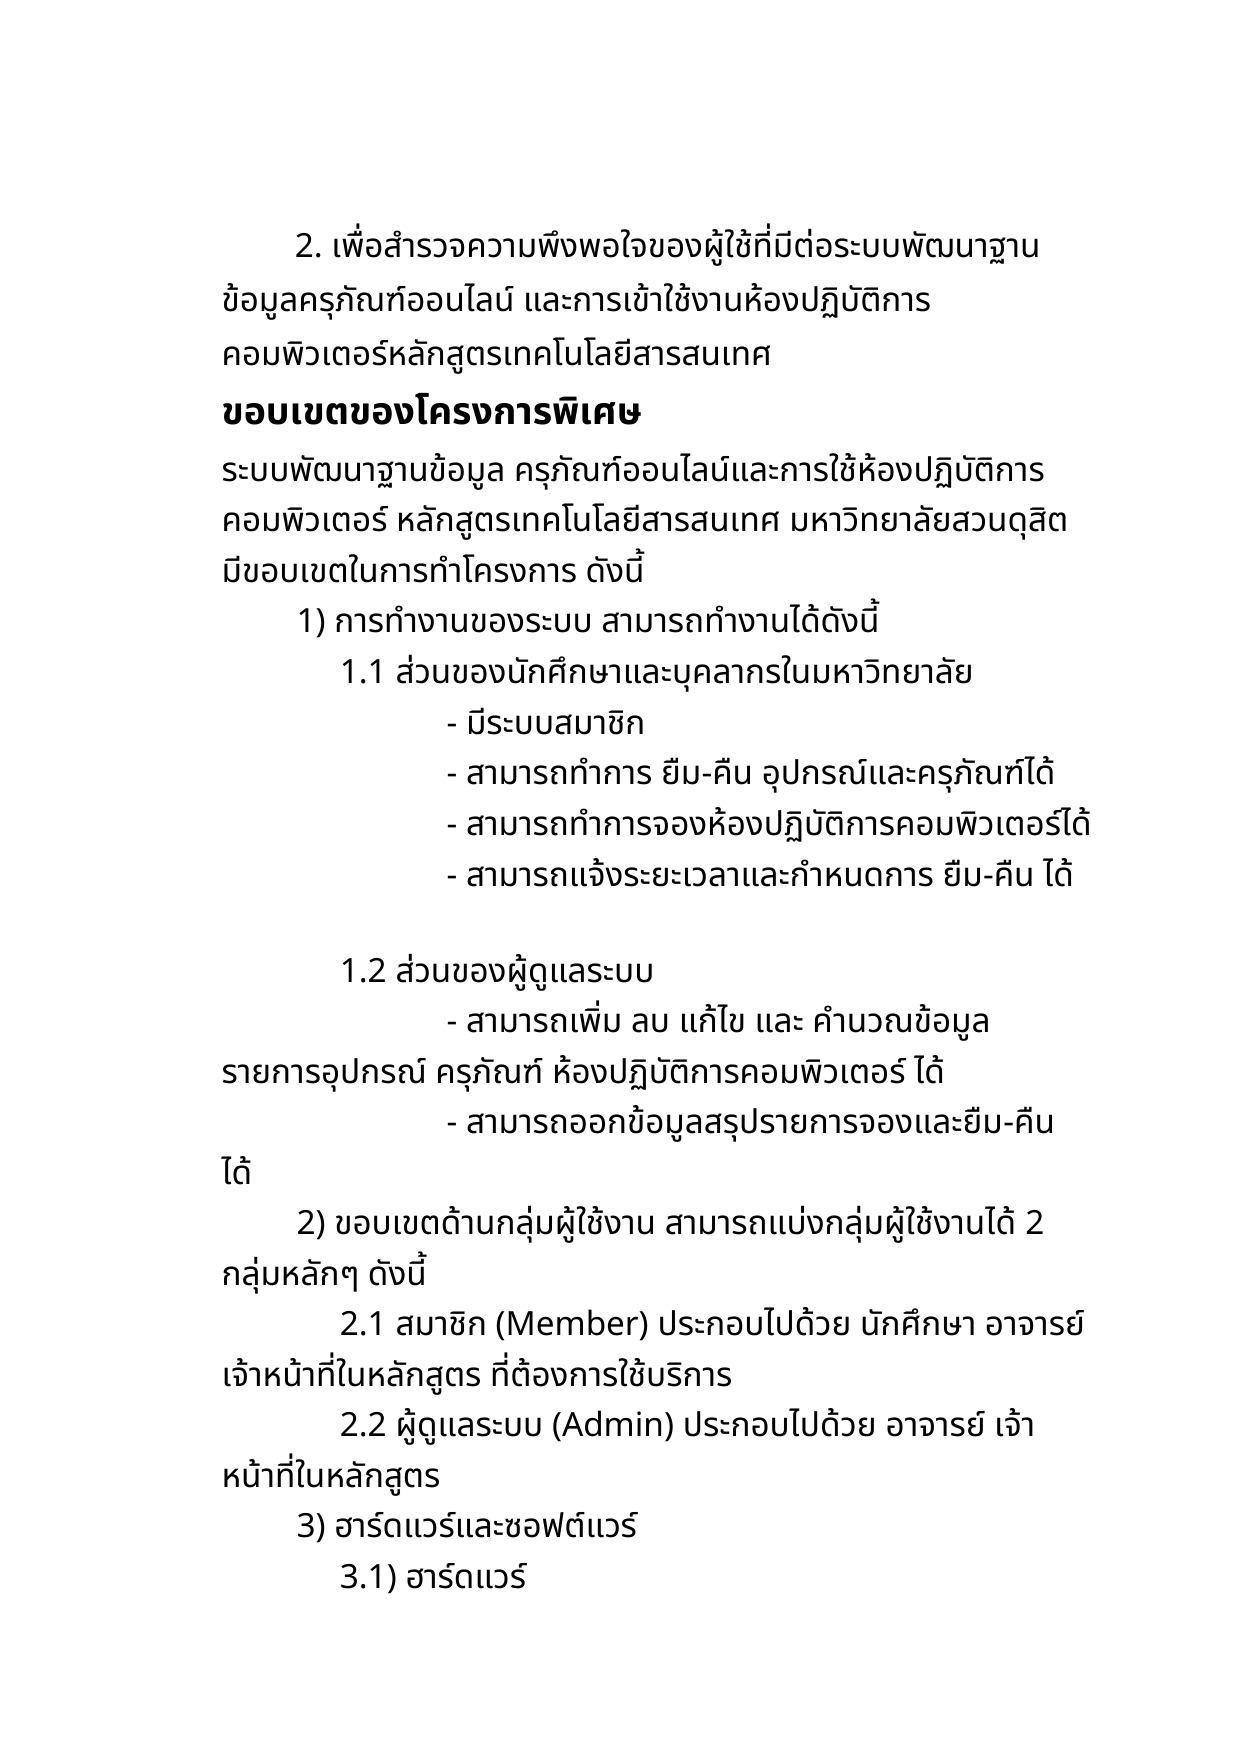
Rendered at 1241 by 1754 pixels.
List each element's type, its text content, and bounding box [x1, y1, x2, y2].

text 2.1 สมาชิก (Member) ประกอบไปด้วย นักศึกษา อาจารย์ เจ้าหน้าที่ในหลักสูตร ที่ต้องการใช้บริการ [221, 1300, 1092, 1401]
text 1.1 ส่วนของนักศึกษาและบุคลากรในมหาวิทยาลัย [221, 648, 1092, 698]
text 2.2 ผู้ดูแลระบบ (Admin) ประกอบไปด้วย อาจารย์ เจ้าหน้าที่ในหลักสูตร [221, 1401, 1092, 1502]
text - สามารถทำการ ยืม-คืน อุปกรณ์และครุภัณฑ์ได้ [221, 749, 1092, 800]
text - สามารถแจ้งระยะเวลาและกำหนดการ ยืม-คืน ได้ [221, 850, 1092, 946]
text ระบบพัฒนาฐานข้อมูล ครุภัณฑ์ออนไลน์และการใช้ห้องปฏิบัติการคอมพิวเตอร์ หลักสูตรเทคโนโลยีสารสนเทศ มหาวิทยาลัยสวนดุสิต มีขอบเขตในการทำโครงการ ดังนี้ [221, 446, 1092, 597]
text 3) ฮาร์ดแวร์และซอฟต์แวร์ [221, 1502, 1092, 1553]
text - สามารถออกข้อมูลสรุปรายการจองและยืม-คืน ได้ [221, 1098, 1092, 1199]
text ขอบเขตของโครงการพิเศษ [221, 385, 1092, 441]
text 1.2 ส่วนของผู้ดูแลระบบ [221, 946, 1092, 997]
text - สามารถเพิ่ม ลบ แก้ไข และ คำนวณข้อมูลรายการอุปกรณ์ ครุภัณฑ์ ห้องปฏิบัติการคอมพิวเตอร์ ได้ [221, 997, 1067, 1098]
text - สามารถทำการจองห้องปฏิบัติการคอมพิวเตอร์ได้ [221, 800, 1092, 850]
text 1) การทำงานของระบบ สามารถทำงานได้ดังนี้ [221, 597, 1092, 648]
text 2. เพื่อสำรวจความพึงพอใจของผู้ใช้ที่มีต่อระบบพัฒนาฐานข้อมูลครุภัณฑ์ออนไลน์ และการเข้าใช้งานห้องปฏิบัติการคอมพิวเตอร์หลักสูตรเทคโนโลยีสารสนเทศ [221, 221, 1092, 381]
text 3.1) ฮาร์ดแวร์ [221, 1553, 1092, 1603]
text - มีระบบสมาชิก [221, 698, 1092, 749]
text 2) ขอบเขตด้านกลุ่มผู้ใช้งาน สามารถแบ่งกลุ่มผู้ใช้งานได้ 2 กลุ่มหลักๆ ดังนี้ [221, 1199, 1092, 1300]
